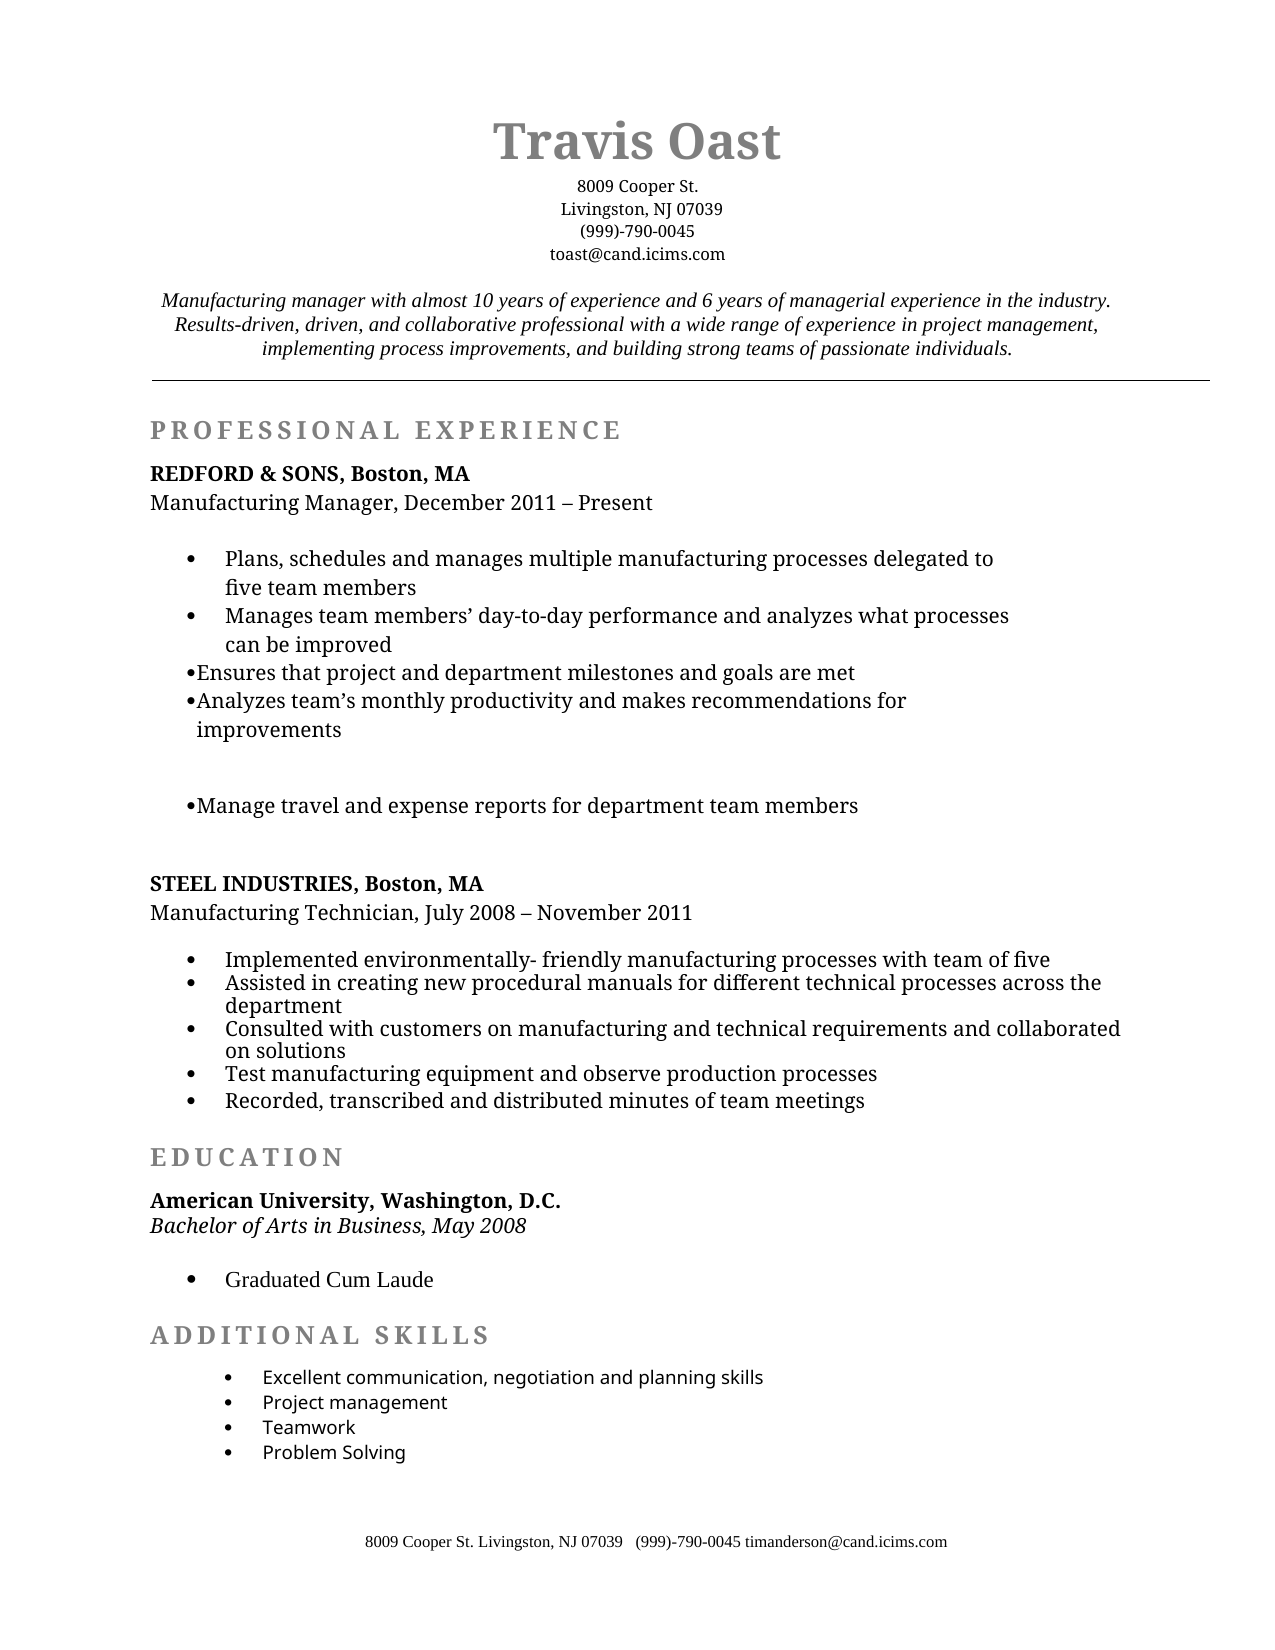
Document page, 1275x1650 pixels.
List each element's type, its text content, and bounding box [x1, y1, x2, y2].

subtitle Ensures that project and department milestones and goals are met [187, 658, 1035, 687]
list Implemented environmentally- friendly manufacturing processes with team of five [187, 949, 1125, 972]
subtitle Analyzes team’s monthly productivity and makes recommendations for improvements [187, 687, 1035, 743]
subtitle Education [150, 1140, 1125, 1174]
text Livingston, NJ 07039 [150, 197, 1125, 220]
list Test manufacturing equipment and observe production processes [187, 1063, 1125, 1086]
list Teamwork [225, 1414, 1125, 1439]
text 8009 Cooper St. [150, 174, 1125, 197]
list Assisted in creating new procedural manuals for different technical processes across the department [187, 972, 1125, 1018]
subtitle Additional Skills [150, 1318, 1125, 1352]
text Bachelor of Arts in Business, May 2008 [150, 1215, 1125, 1238]
list Project management [225, 1389, 1125, 1414]
subtitle sTEEL inDUSTRIES, Boston, MA [150, 869, 1125, 898]
subtitle REDFORD & SONS, Boston, MA [150, 459, 1125, 488]
subtitle Manages team members’ day-to-day performance and analyzes what processes can be improved [187, 601, 1035, 658]
subtitle Manufacturing Technician, July 2008 – November 2011 [150, 898, 1125, 926]
subtitle American University, Washington, D.C. [150, 1186, 1125, 1215]
subtitle Plans, schedules and manages multiple manufacturing processes delegated to five team members [187, 544, 1035, 601]
list Consulted with customers on manufacturing and technical requirements and collaborated on solutions [187, 1018, 1125, 1063]
text Travis Oast [150, 106, 1125, 174]
subtitle Manage travel and expense reports for department team members [187, 792, 1035, 820]
text toast@cand.icims.com [150, 242, 1125, 265]
text Manufacturing manager with almost 10 years of experience and 6 years of managerial experience in the industry. Results-driven, driven, and collaborative professional with a wide range of experience in project management, implementing process improvements, and building strong teams of passionate individuals. [150, 288, 1125, 360]
subtitle Recorded, transcribed and distributed minutes of team meetings [187, 1086, 1035, 1115]
subtitle Manufacturing Manager, December 2011 – Present [150, 488, 1125, 516]
list Problem Solving [225, 1439, 1125, 1464]
list Excellent communication, negotiation and planning skills [225, 1364, 1125, 1389]
text (999)-790-0045 [150, 220, 1125, 242]
subtitle Professional Experience [150, 413, 1125, 447]
list Graduated Cum Laude [187, 1266, 1125, 1293]
